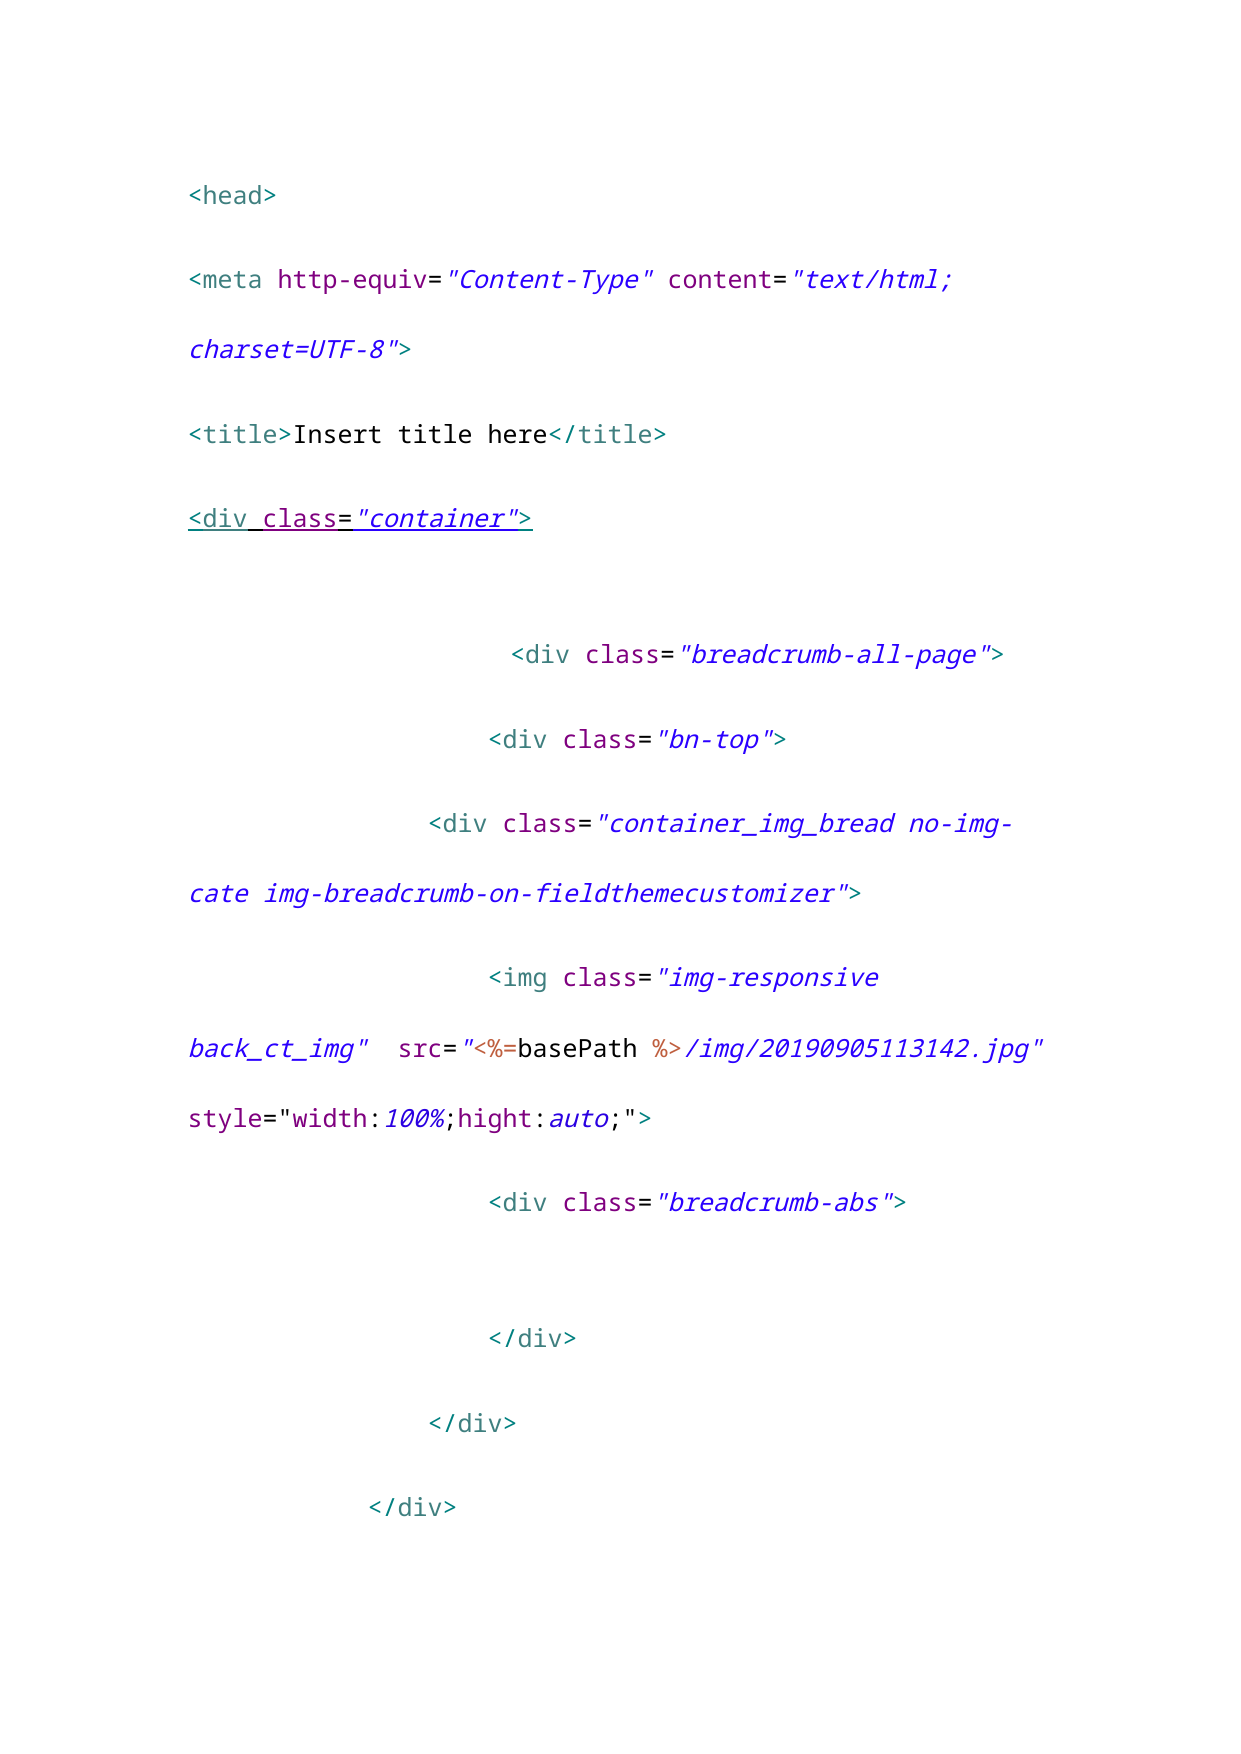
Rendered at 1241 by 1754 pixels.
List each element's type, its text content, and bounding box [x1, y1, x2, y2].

text </div> [187, 1390, 1053, 1455]
text <div class="container"> [187, 485, 1053, 550]
text <div class="container_img_bread no-img-cate img-breadcrumb-on-fieldthemecustomizer"> [187, 790, 1053, 925]
text </div> [187, 1306, 1053, 1371]
text <img class="img-responsive back_ct_img" src="<%=basePath %>/img/20190905113142.jpg" style="width:100%;hight:auto;"> [187, 945, 1053, 1150]
text <div class="breadcrumb-abs"> [187, 1169, 1053, 1234]
text <title>Insert title here</title> [187, 401, 1053, 466]
text <div class="bn-top"> [187, 706, 1053, 771]
text <div class="breadcrumb-all-page"> [187, 621, 1053, 686]
text </div> [187, 1474, 1053, 1539]
text <head> [187, 162, 1053, 227]
text <meta http-equiv="Content-Type" content="text/html; charset=UTF-8"> [187, 246, 1053, 381]
